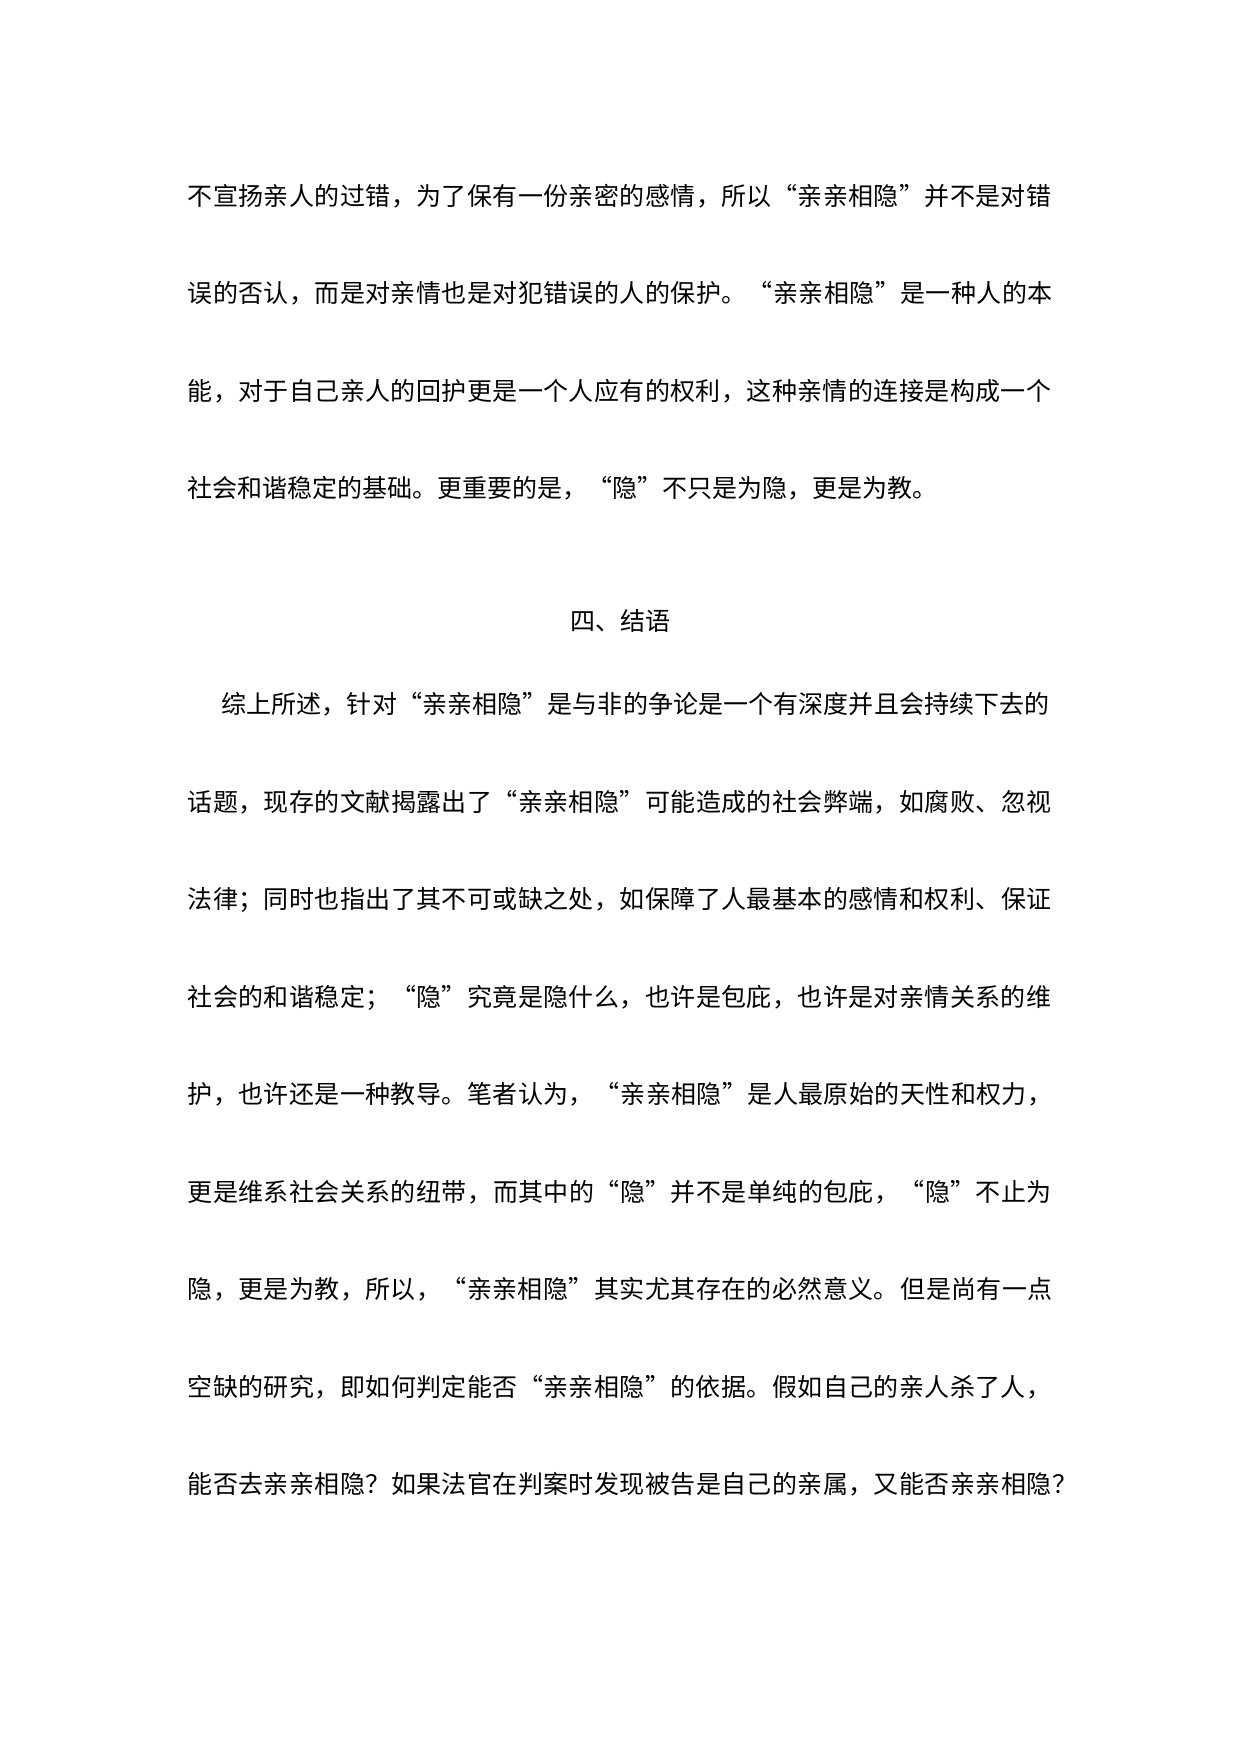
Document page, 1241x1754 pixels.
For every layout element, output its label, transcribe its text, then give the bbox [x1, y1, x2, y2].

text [187, 162, 1053, 519]
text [187, 670, 1053, 1515]
text 四、结语 [187, 587, 1053, 652]
